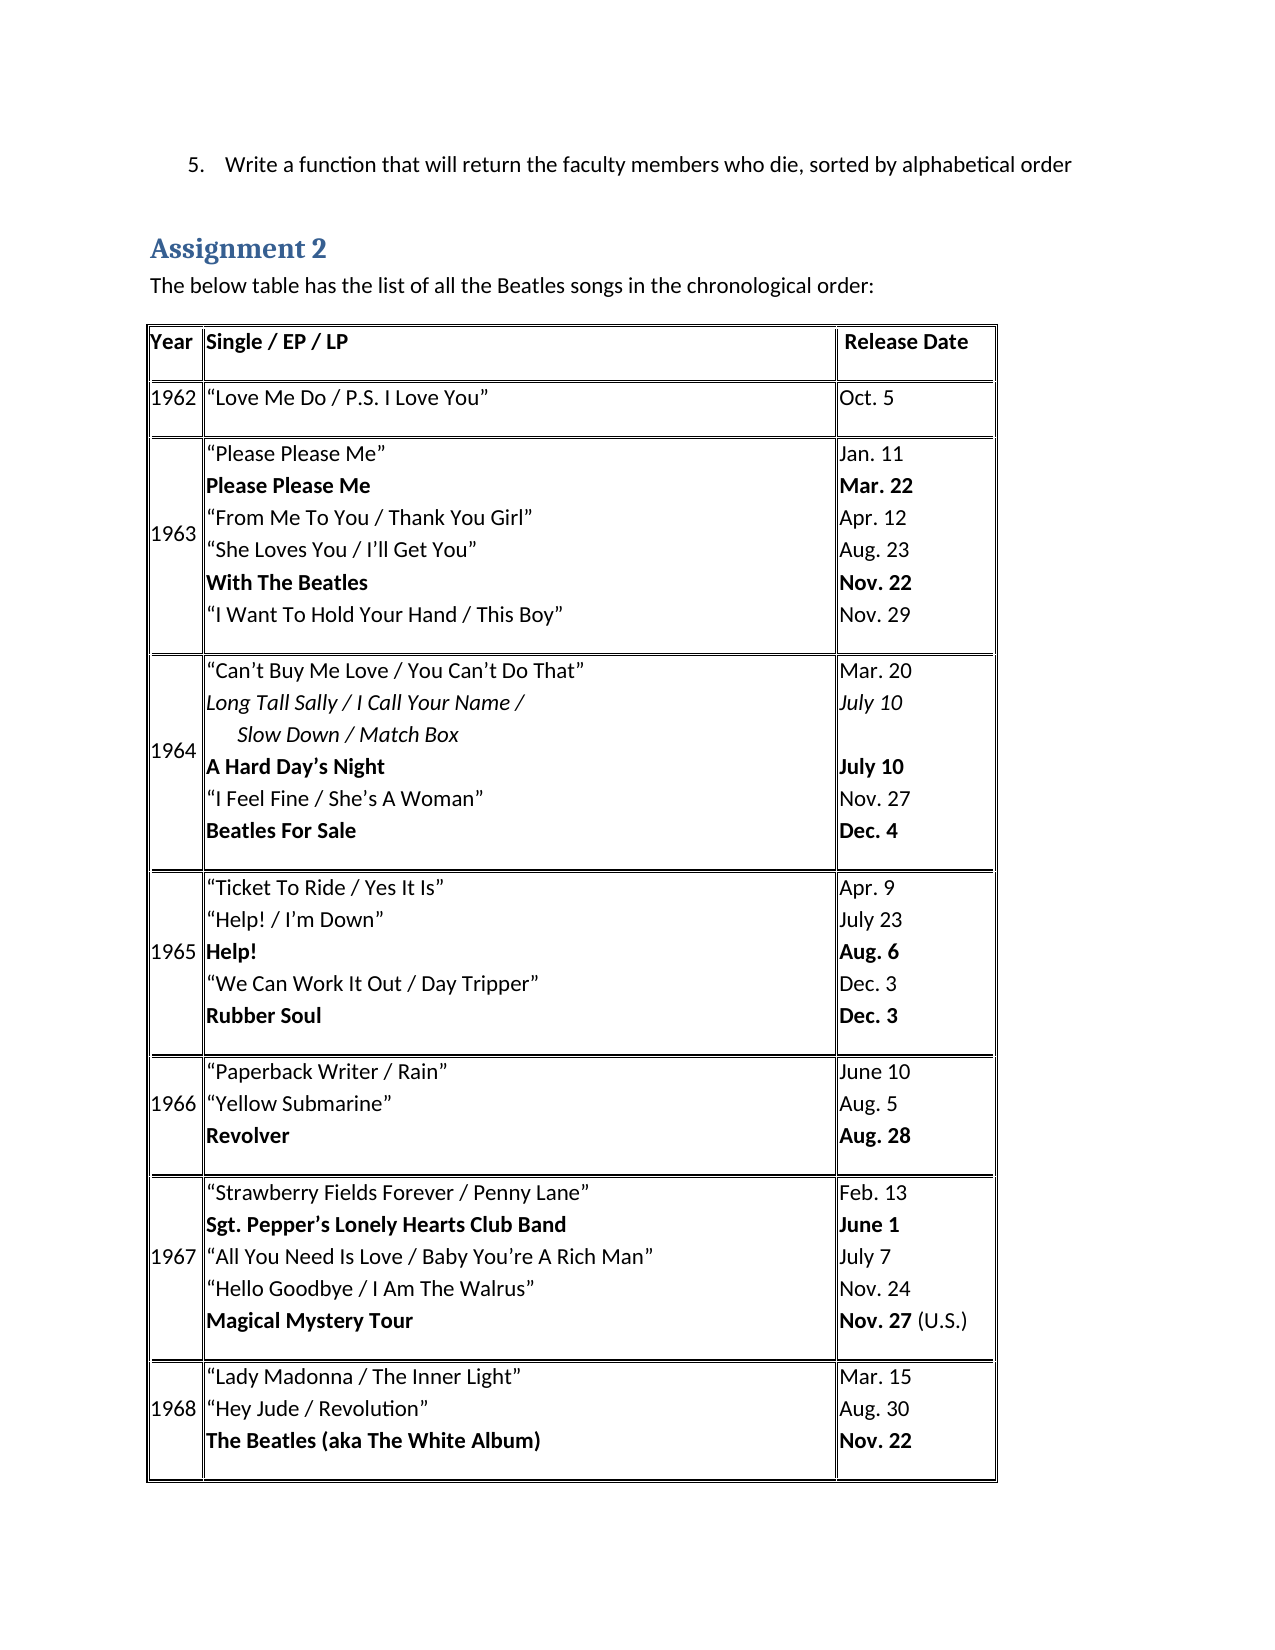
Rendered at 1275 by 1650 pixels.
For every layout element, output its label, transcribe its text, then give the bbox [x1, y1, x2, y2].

table_cell “Lady Madonna / The Inner Light” “Hey Jude / Revolution” The Beatles (aka The White Album) [204, 1363, 837, 1479]
table_cell 1967 [150, 1174, 202, 1359]
table_cell 1964 [150, 653, 202, 869]
table_cell “Strawberry Fields Forever / Penny Lane” Sgt. Pepper’s Lonely Hearts Club Band “All You Need Is Love / Baby You’re A Rich Man” “Hello Goodbye / I Am The Walrus” Magical Mystery Tour [205, 1178, 835, 1359]
table_cell “Love Me Do / P.S. I Love You” [205, 383, 835, 436]
table_cell Jan. 11 Mar. 22 Apr. 12 Aug. 23 Nov. 22 Nov. 29 [837, 436, 996, 652]
table_cell Apr. 9 July 23 Aug. 6 Dec. 3 Dec. 3 [838, 869, 995, 1054]
table_header Single / EP / LP [204, 327, 837, 380]
subtitle Assignment 2 [150, 232, 1125, 266]
table_cell Mar. 20 July 10 July 10 Nov. 27 Dec. 4 [838, 653, 995, 869]
table_cell 1963 [148, 436, 203, 652]
table_cell “Can’t Buy Me Love / You Can’t Do That” Long Tall Sally / I Call Your Name / Slow Down / Match Box A Hard Day’s Night “I Feel Fine / She’s A Woman” Beatles For Sale [205, 656, 835, 869]
table_cell “Paperback Writer / Rain” “Yellow Submarine” Revolver [205, 1058, 835, 1174]
table_cell “Please Please Me” Please Please Me “From Me To You / Thank You Girl” “She Loves You / I’ll Get You” With The Beatles “I Want To Hold Your Hand / This Boy” [205, 439, 835, 652]
table_header Year [150, 327, 203, 380]
table_cell 1966 [150, 1054, 202, 1174]
table_cell Mar. 15 Aug. 30 Nov. 22 [837, 1359, 995, 1479]
table_cell 1965 [150, 869, 202, 1054]
table_header Release Date [837, 327, 995, 380]
list Write a function that will return the faculty members who die, sorted by alphabetical order [187, 150, 1125, 178]
table_cell “Ticket To Ride / Yes It Is” “Help! / I’m Down” Help! “We Can Work It Out / Day Tripper” Rubber Soul [205, 873, 835, 1054]
table_cell Oct. 5 [837, 380, 996, 436]
table_cell Feb. 13 June 1 July 7 Nov. 24 Nov. 27 (U.S.) [838, 1174, 995, 1359]
table_cell 1968 [150, 1359, 203, 1479]
table_cell June 10 Aug. 5 Aug. 28 [838, 1054, 995, 1174]
table_cell 1962 [148, 380, 203, 436]
text The below table has the list of all the Beatles songs in the chronological order: [150, 271, 1125, 299]
